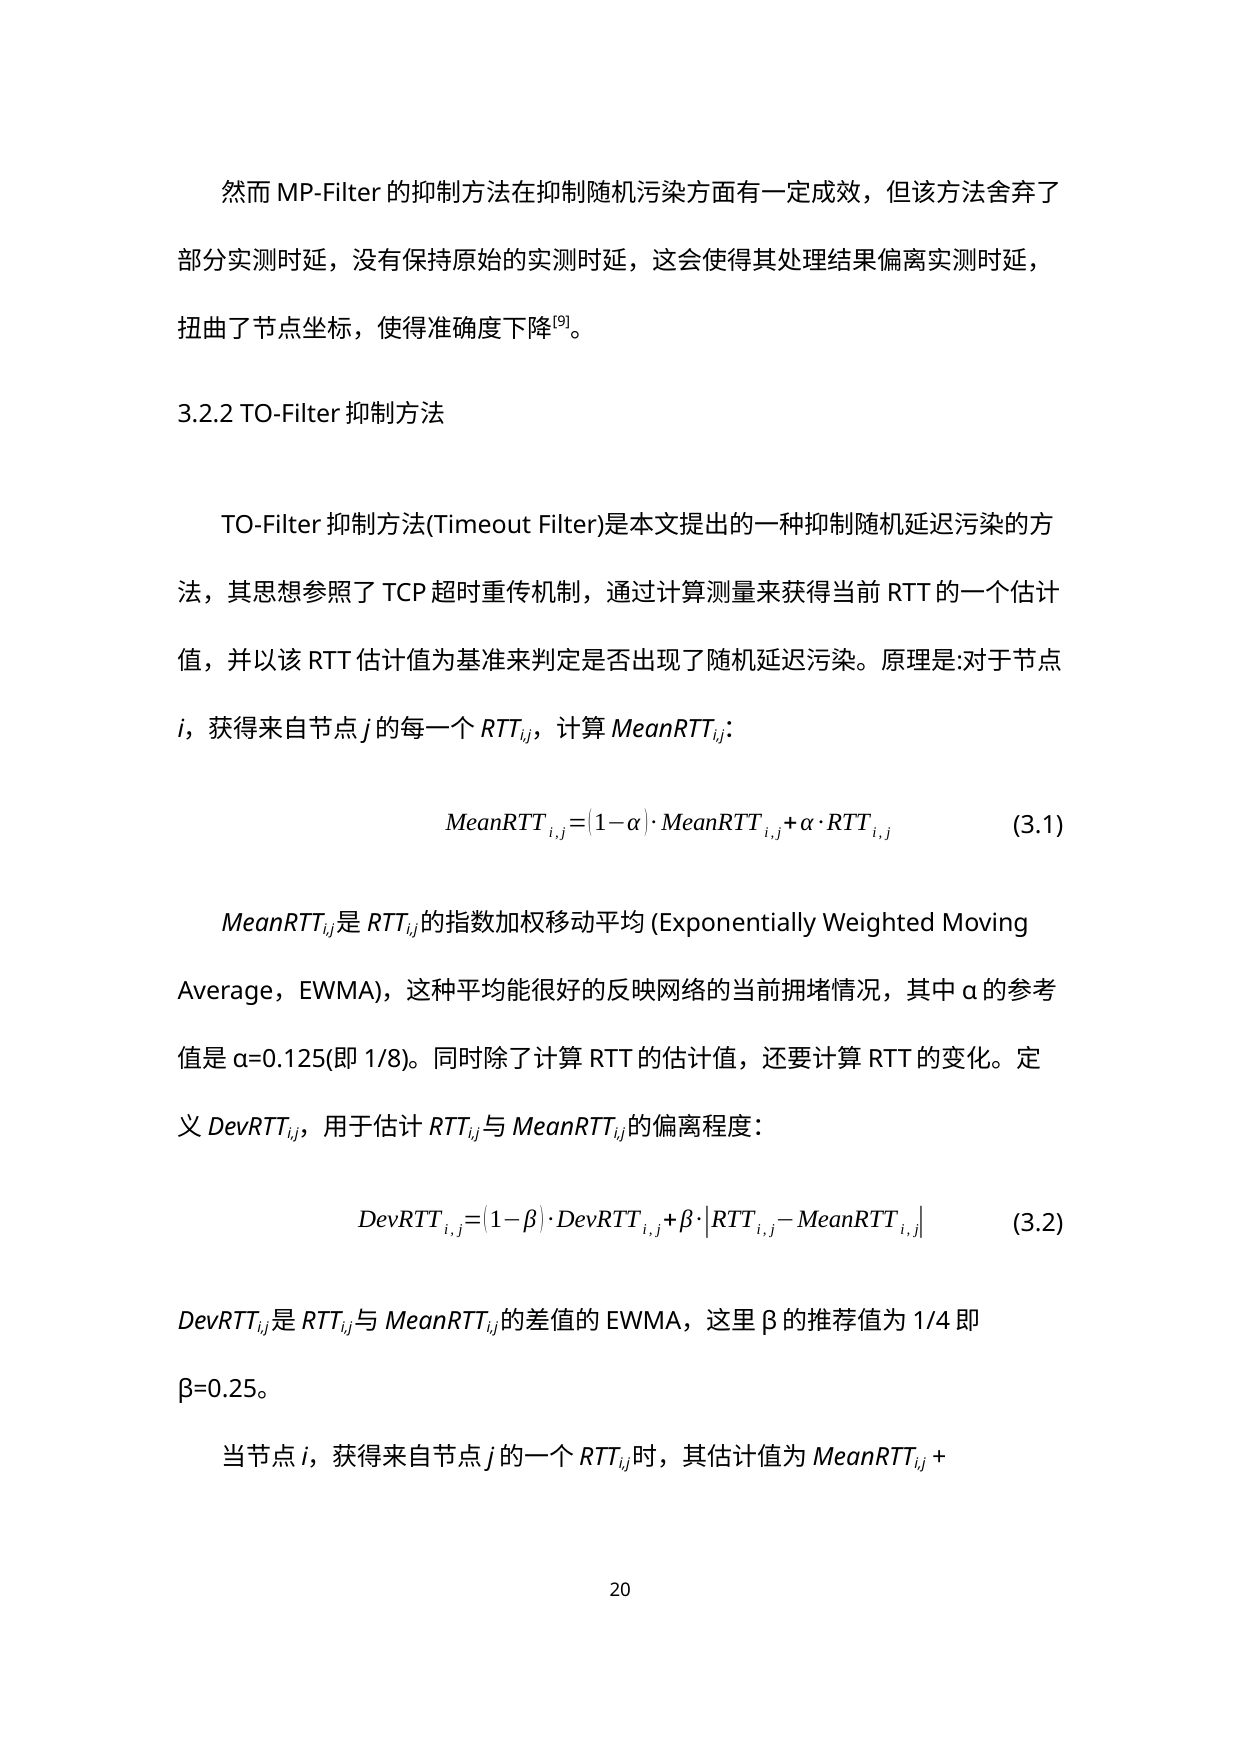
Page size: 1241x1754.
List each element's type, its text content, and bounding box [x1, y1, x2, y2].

text 3.2.2 TO-Filter抑制方法 [177, 378, 1063, 446]
text DevRTTi,j是RTTi,j与MeanRTTi,j的差值的EWMA，这里β的推荐值为1/4即β=0.25。 [177, 1285, 1063, 1421]
text (3.1) [177, 790, 1063, 858]
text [177, 1421, 1063, 1488]
text MeanRTTi,j是RTTi,j的指数加权移动平均 (Exponentially Weighted Moving Average，EWMA)，这种平均能很好的反映网络的当前拥堵情况，其中α的参考值是α=0.125(即1/8)。同时除了计算RTT的估计值，还要计算RTT的变化。定义DevRTTi,j，用于估计RTTi,j与MeanRTTi,j的偏离程度： [177, 887, 1063, 1158]
text (3.2) [177, 1188, 1063, 1256]
text TO-Filter抑制方法(Timeout Filter)是本文提出的一种抑制随机延迟污染的方法，其思想参照了TCP超时重传机制，通过计算测量来获得当前RTT的一个估计值，并以该RTT估计值为基准来判定是否出现了随机延迟污染。原理是:对于节点i，获得来自节点j的每一个RTTi,j，计算MeanRTTi,j： [177, 489, 1063, 761]
text 然而MP-Filter的抑制方法在抑制随机污染方面有一定成效，但该方法舍弃了部分实测时延，没有保持原始的实测时延，这会使得其处理结果偏离实测时延，扭曲了节点坐标，使得准确度下降[9]。 [177, 157, 1063, 361]
